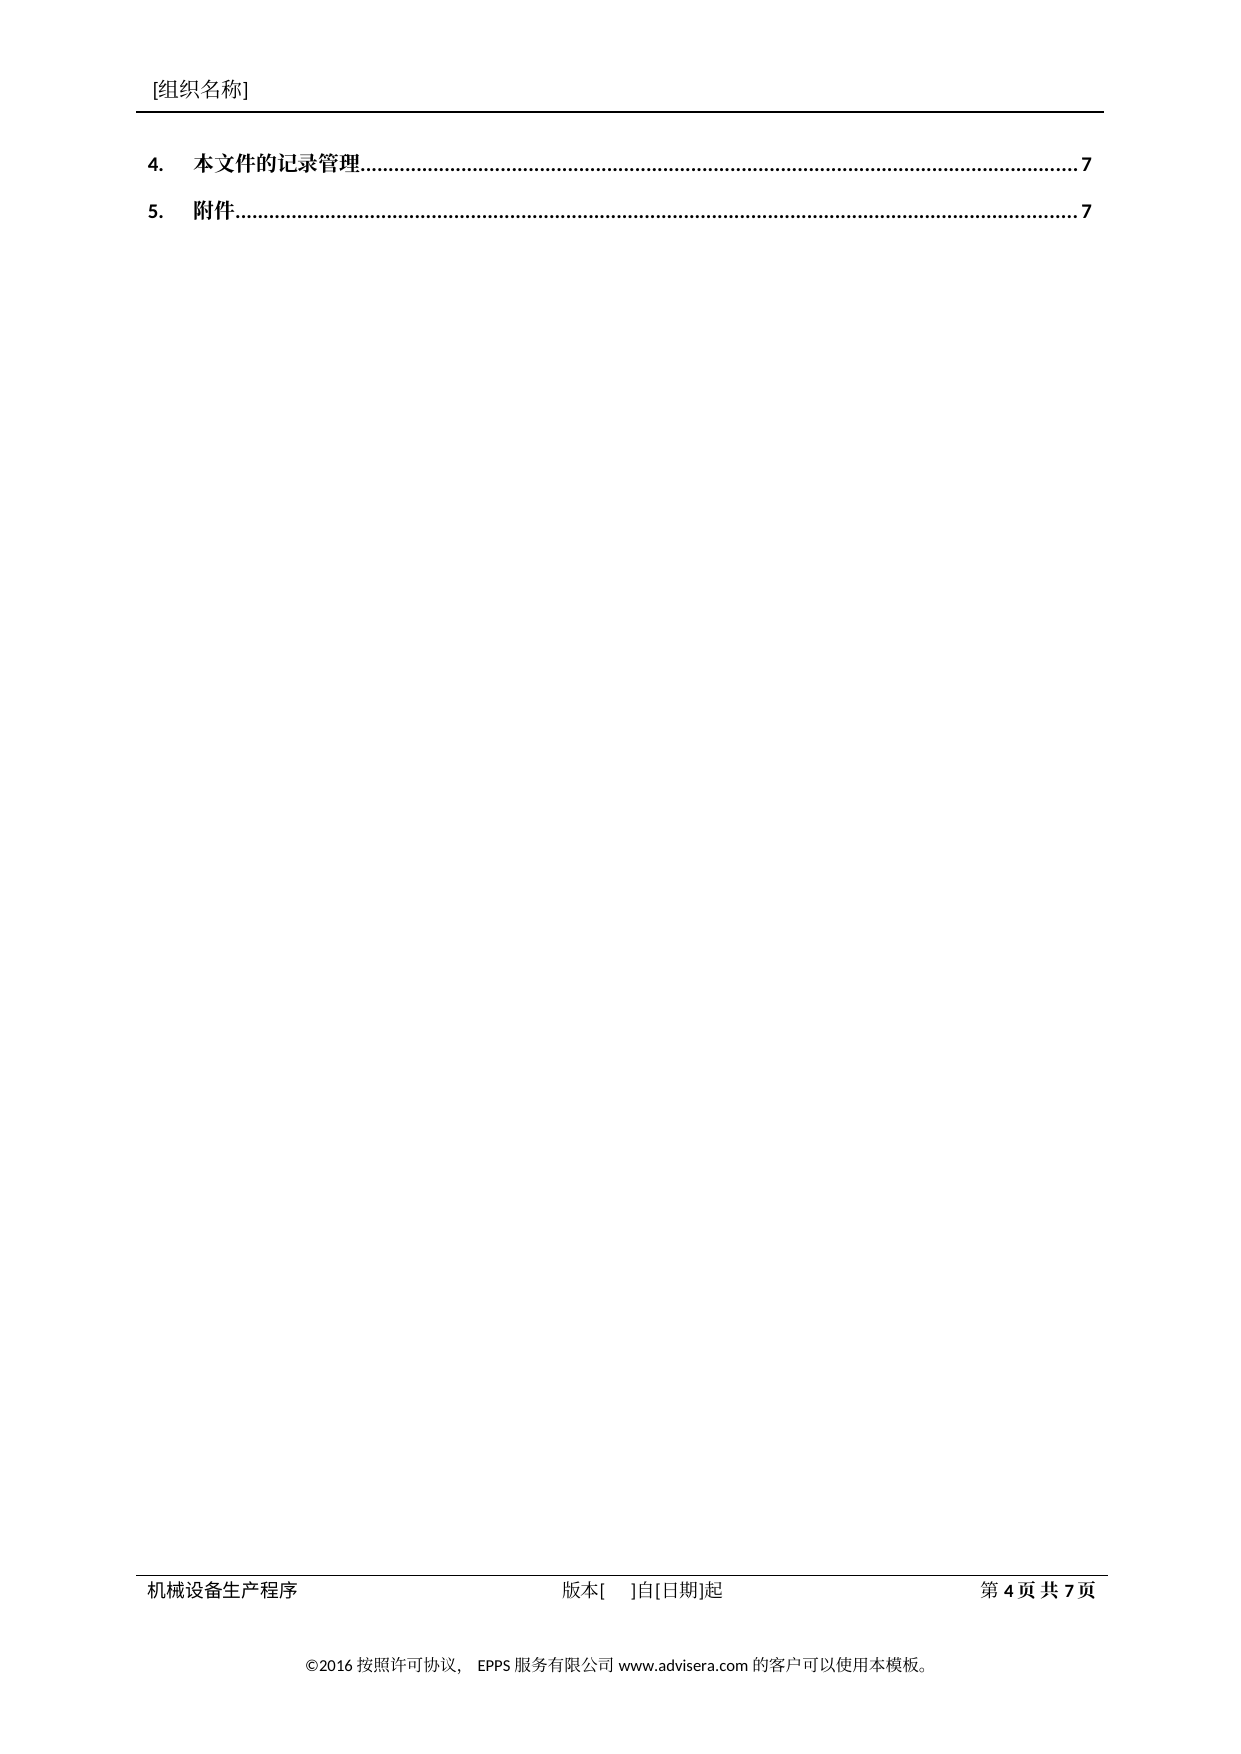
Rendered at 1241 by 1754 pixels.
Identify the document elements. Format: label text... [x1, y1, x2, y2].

text 5. 附件 7 [148, 194, 1093, 224]
text 4. 本文件的记录管理 7 [148, 148, 1093, 177]
